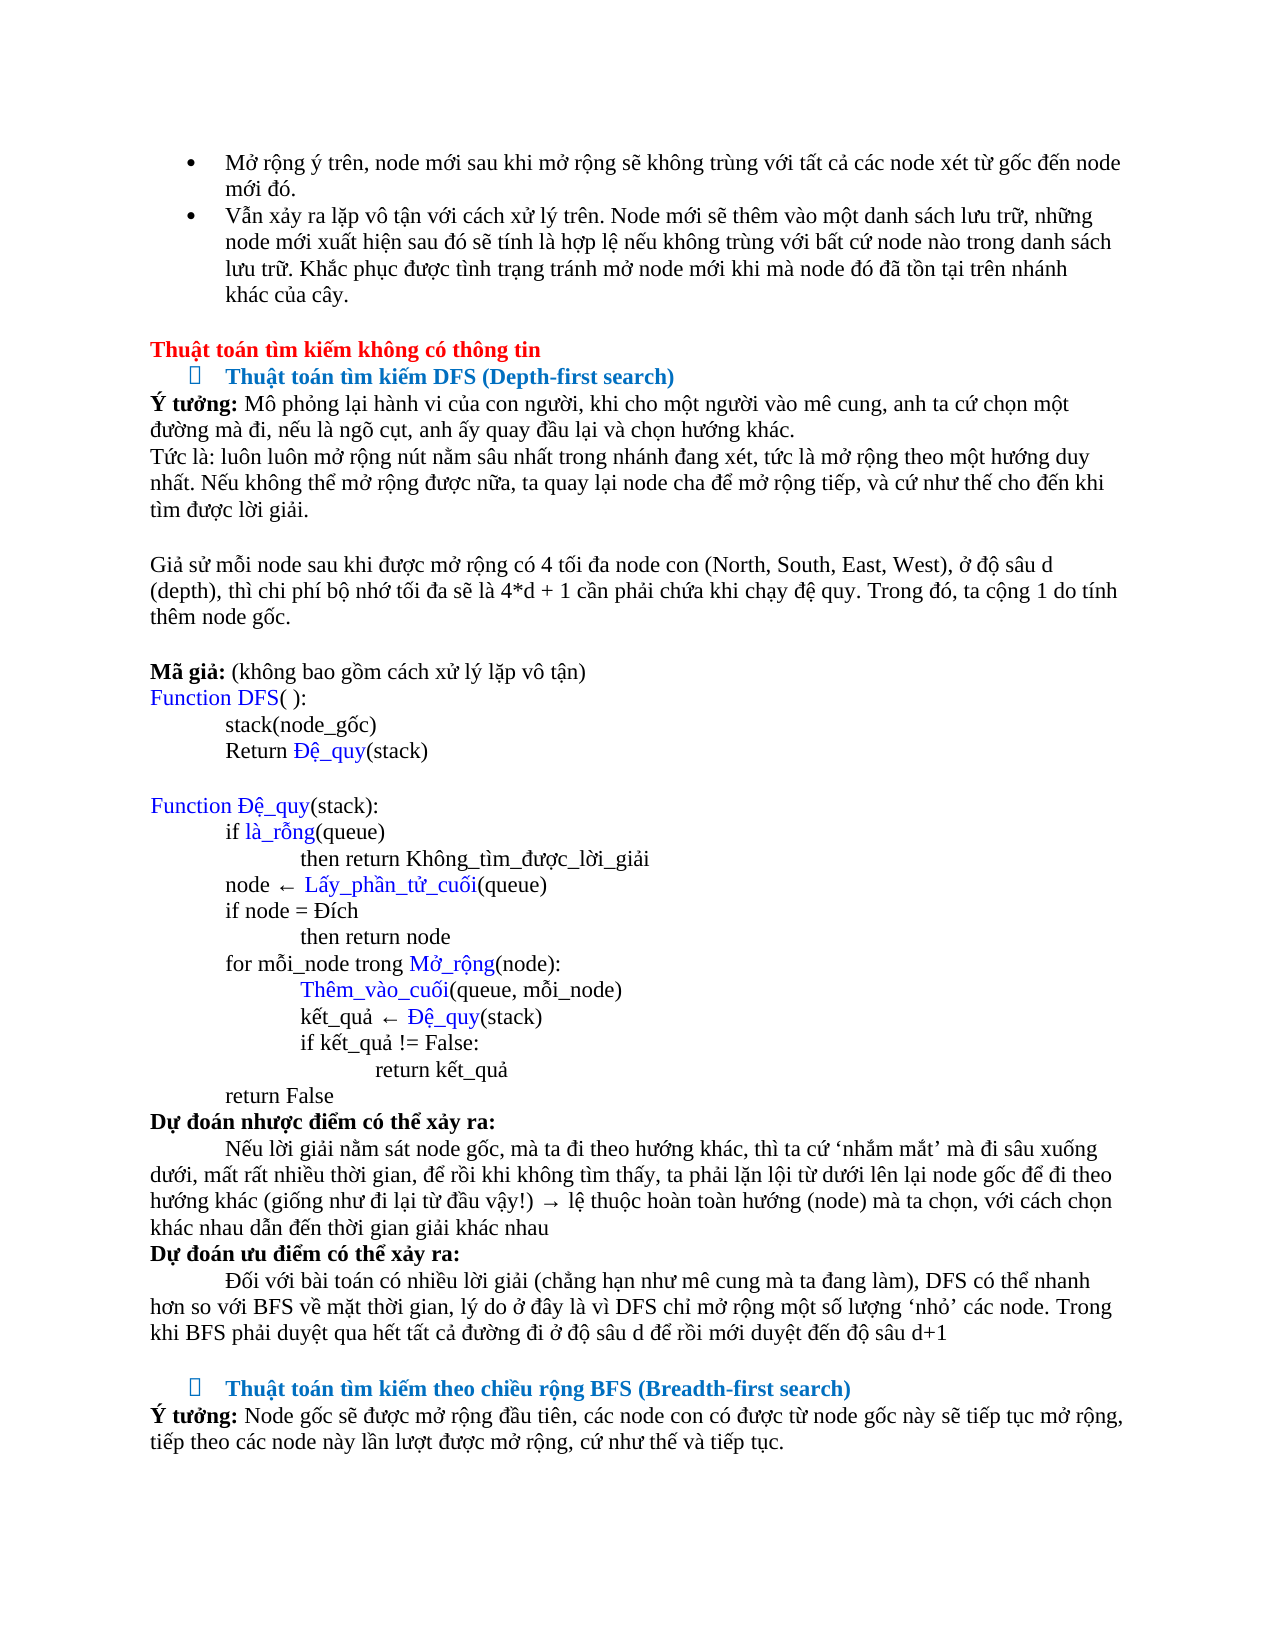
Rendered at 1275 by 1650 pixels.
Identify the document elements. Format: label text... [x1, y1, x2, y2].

text if là_rỗng(queue) [139, 819, 385, 845]
text if node = Đích [225, 898, 1139, 924]
text stack(node_gốc) Return Đệ_quy(stack) [225, 711, 429, 763]
text return kết_quả [375, 1056, 1139, 1082]
text Đối với bài toán có nhiều lời giải (chẳng hạn như mê cung mà ta đang làm), DFS có thể nhanh hơn so với BFS về mặt thời gian, lý do ở đây là vì DFS chỉ mở rộng một số lượng ‘nhỏ’ các node. Trong khi BFS phải duyệt qua hết tất cả đường đi ở độ sâu d để rồi mới duyệt đến độ sâu d+1 [150, 1267, 1121, 1346]
subtitle Dự đoán nhược điểm có thể xảy ra: [150, 1108, 1139, 1135]
text for mỗi_node trong Mở_rộng(node): Thêm_vào_cuối(queue, mỗi_node) kết_quả ← Đệ_quy(stack) [225, 950, 624, 1029]
text if kết_quả != False: [300, 1029, 1139, 1056]
list Mở rộng ý trên, node mới sau khi mở rộng sẽ không trùng với tất cả các node xét từ gốc đến node mới đó. [187, 150, 1122, 202]
text then return node [300, 924, 1139, 950]
text Mã giả: (không bao gồm cách xử lý lặp vô tận) Function DFS( ): [150, 659, 588, 711]
text Nếu lời giải nằm sát node gốc, mà ta đi theo hướng khác, thì ta cứ ‘nhắm mắt’ mà đi sâu xuống dưới, mất rất nhiều thời gian, để rồi khi không tìm thấy, ta phải lặn lội từ dưới lên lại node gốc để đi theo hướng khác (giống như đi lại từ đầu vậy!) → lệ thuộc hoàn toàn hướng (node) mà ta chọn, với cách chọn khác nhau dẫn đến thời gian giải khác nhau [150, 1135, 1115, 1240]
subtitle Thuật toán tìm kiếm không có thông tin [150, 336, 1139, 362]
text Function Đệ_quy(stack): [139, 792, 379, 818]
text then return Không_tìm_được_lời_giải node ← Lấy_phần_tử_cuối(queue) [225, 845, 652, 898]
text Tức là: luôn luôn mở rộng nút nằm sâu nhất trong nhánh đang xét, tức là mở rộng theo một hướng duy nhất. Nếu không thể mở rộng được nữa, ta quay lại node cha để mở rộng tiếp, và cứ như thế cho đến khi tìm được lời giải. [150, 443, 1107, 522]
text Ý tưởng: Mô phỏng lại hành vi của con người, khi cho một người vào mê cung, anh ta cứ chọn một đường mà đi, nếu là ngõ cụt, anh ấy quay đầu lại và chọn hướng khác. [150, 390, 1119, 443]
list Vẫn xảy ra lặp vô tận với cách xử lý trên. Node mới sẽ thêm vào một danh sách lưu trữ, những node mới xuất hiện sau đó sẽ tính là hợp lệ nếu không trùng với bất cứ node nào trong danh sách lưu trữ. Khắc phục được tình trạng tránh mở node mới khi mà node đó đã tồn tại trên nhánh khác của cây. [187, 202, 1115, 307]
subtitle Thuật toán tìm kiếm theo chiều rộng BFS (Breadth-first search) [187, 1374, 1139, 1402]
text Giả sử mỗi node sau khi được mở rộng có 4 tối đa node con (North, South, East, West), ở độ sâu d (depth), thì chi phí bộ nhớ tối đa sẽ là 4*d + 1 cần phải chứa khi chạy đệ quy. Trong đó, ta cộng 1 do tính thêm node gốc. [150, 551, 1121, 630]
text return False [225, 1082, 1139, 1108]
text Ý tưởng: Node gốc sẽ được mở rộng đầu tiên, các node con có được từ node gốc này sẽ tiếp tục mở rộng, tiếp theo các node này lần lượt được mở rộng, cứ như thế và tiếp tục. [150, 1402, 1139, 1455]
subtitle Dự đoán ưu điểm có thể xảy ra: [150, 1240, 1139, 1267]
list Thuật toán tìm kiếm DFS (Depth-first search) [187, 362, 1139, 390]
